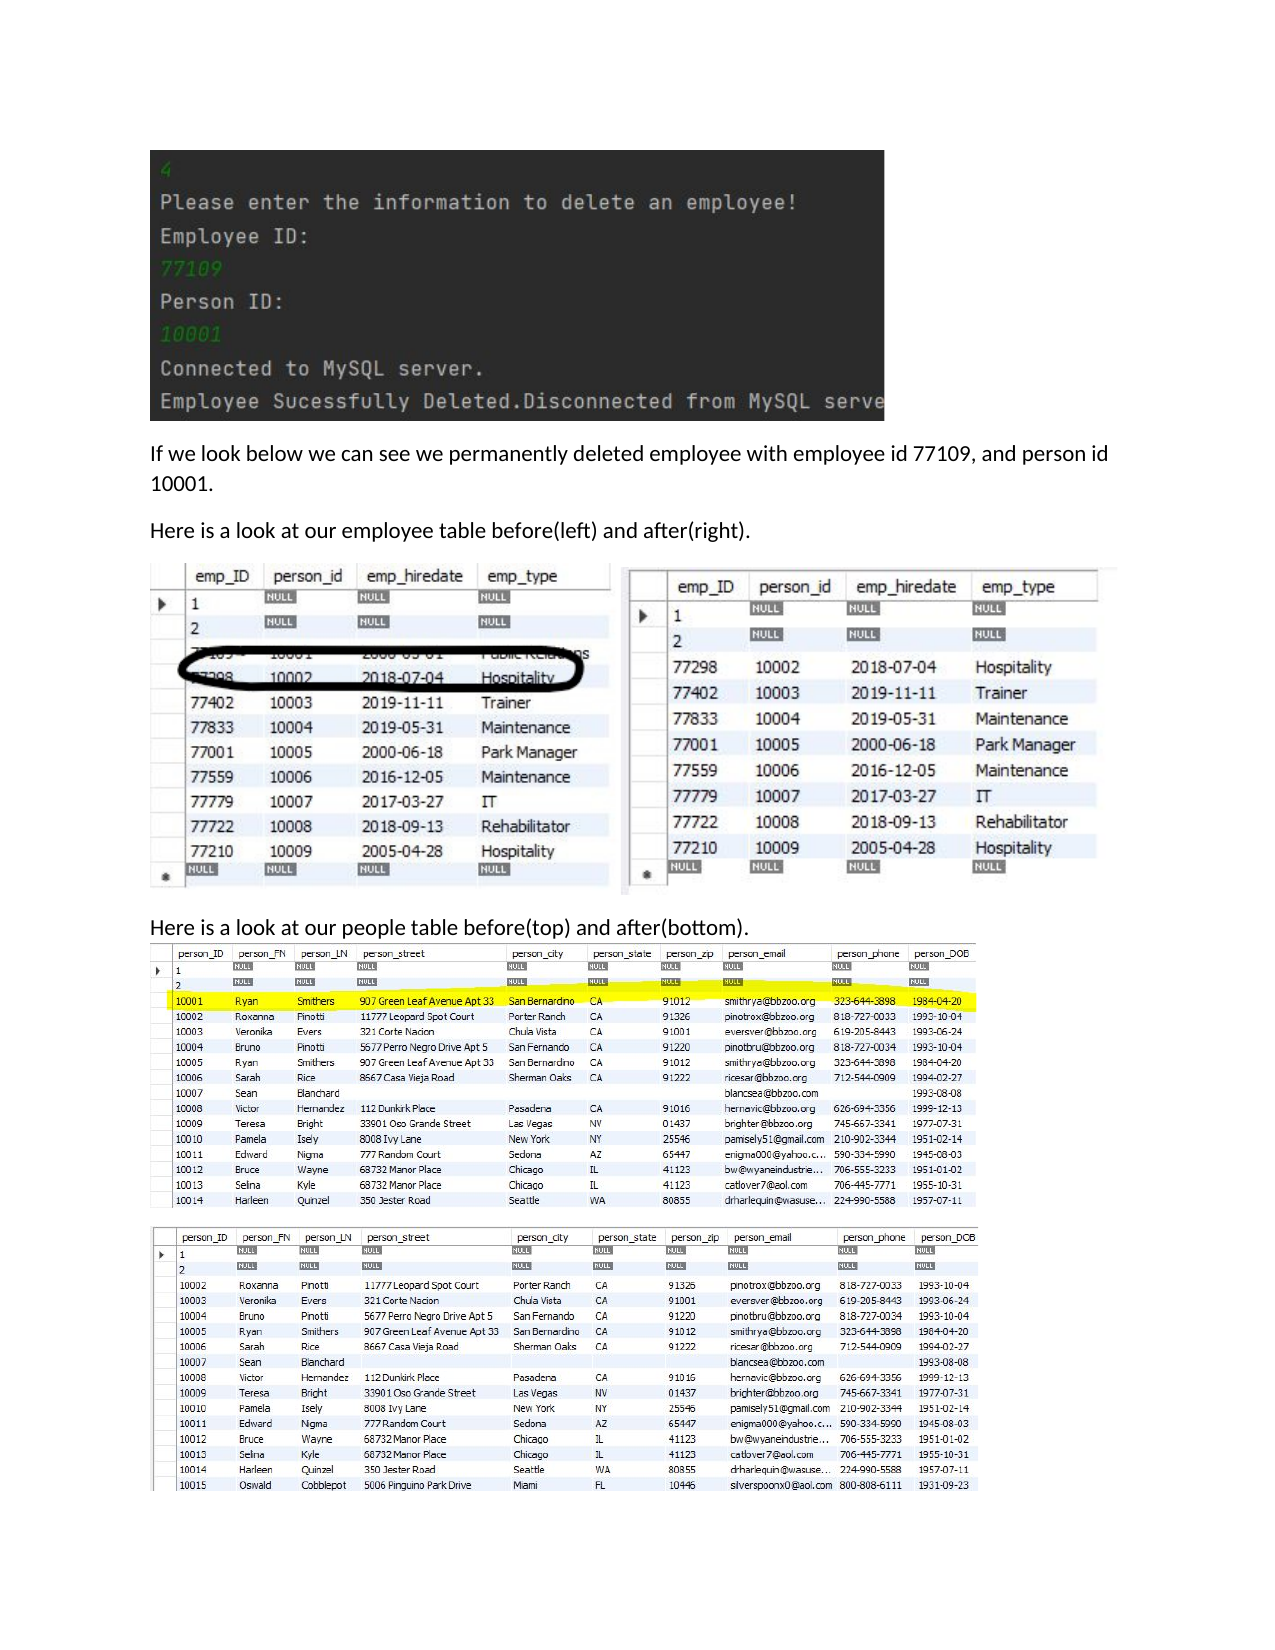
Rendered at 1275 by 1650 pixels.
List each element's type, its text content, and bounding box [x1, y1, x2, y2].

picture [150, 150, 885, 421]
text If we look below we can see we permanently deleted employee with employee id 77109, and person id 10001. [150, 439, 1125, 497]
picture [150, 1226, 979, 1491]
text Here is a look at our employee table before(left) and after(right). [150, 516, 1125, 544]
picture [150, 943, 977, 1208]
picture [150, 563, 1118, 895]
